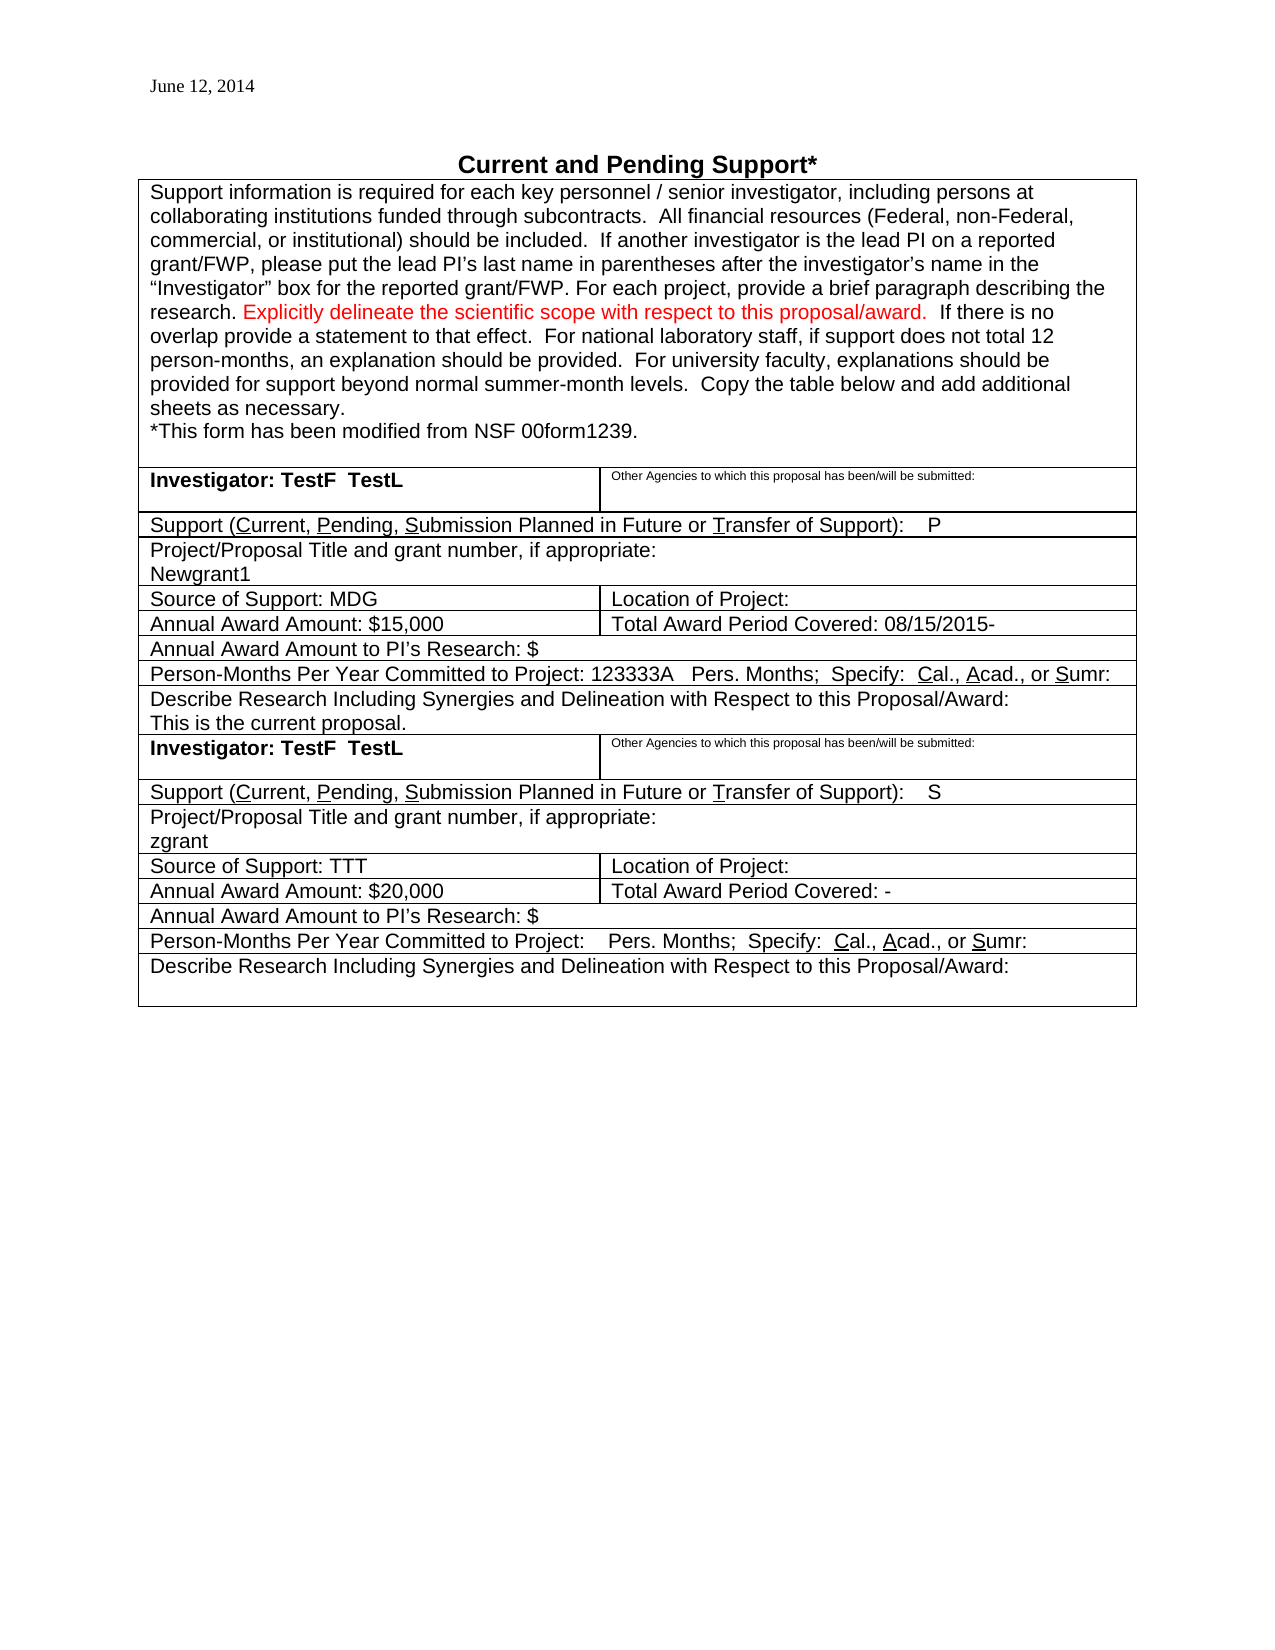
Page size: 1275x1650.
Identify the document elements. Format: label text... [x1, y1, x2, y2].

table_cell Support (Current, Pending, Submission Planned in Future or Transfer of Support): S [139, 780, 1136, 803]
table_cell Location of Project: [601, 586, 1136, 610]
table_cell Annual Award Amount: $20,000 [139, 879, 599, 902]
table_header Other Agencies to which this proposal has been/will be submitted: [601, 468, 1136, 511]
table_cell Annual Award Amount to PI’s Research: $ [139, 636, 1136, 660]
table_cell Annual Award Amount to PI’s Research: $ [139, 904, 1136, 927]
table_cell Project/Proposal Title and grant number, if appropriate: zgrant [139, 805, 1136, 852]
table_cell Describe Research Including Synergies and Delineation with Respect to this Proposal/Award: This is the current proposal. [139, 686, 1136, 734]
table_cell Source of Support: MDG [139, 586, 599, 610]
table_header Other Agencies to which this proposal has been/will be submitted: [601, 735, 1136, 778]
table_cell Total Award Period Covered: 08/15/2015- [601, 611, 1136, 635]
table_cell Describe Research Including Synergies and Delineation with Respect to this Proposal/Award: [139, 954, 1136, 1006]
table_header Investigator: TestF TestL [139, 735, 599, 778]
table_cell Total Award Period Covered: - [601, 879, 1136, 902]
table_cell Support (Current, Pending, Submission Planned in Future or Transfer of Support): P [139, 513, 1136, 536]
table_cell Location of Project: [601, 854, 1136, 877]
table_cell Person-Months Per Year Committed to Project: 123333A Pers. Months; Specify: Cal., Acad., or Sumr: [139, 661, 1136, 685]
table_header Support information is required for each key personnel / senior investigator, including persons at collaborating institutions funded through subcontracts. All financial resources (Federal, non-Federal, commercial, or institutional) should be included. If another investigator is the lead PI on a reported grant/FWP, please put the lead PI’s last name in parentheses after the investigator’s name in the “Investigator” box for the reported grant/FWP. For each project, provide a brief paragraph describing the research. Explicitly delineate the scientific scope with respect to this proposal/award. If there is no overlap provide a statement to that effect. For national laboratory staff, if support does not total 12 person-months, an explanation should be provided. For university faculty, explanations should be provided for support beyond normal summer-month levels. Copy the table below and add additional sheets as necessary. *This form has been modified from NSF 00form1239. [139, 180, 1136, 467]
text Current and Pending Support* [150, 150, 1125, 179]
table_header Investigator: TestF TestL [139, 468, 599, 511]
table_cell Project/Proposal Title and grant number, if appropriate: Newgrant1 [139, 538, 1136, 585]
table_cell Source of Support: TTT [139, 854, 599, 877]
table_cell Person-Months Per Year Committed to Project: Pers. Months; Specify: Cal., Acad., or Sumr: [139, 929, 1136, 952]
table_cell Annual Award Amount: $15,000 [139, 611, 599, 635]
